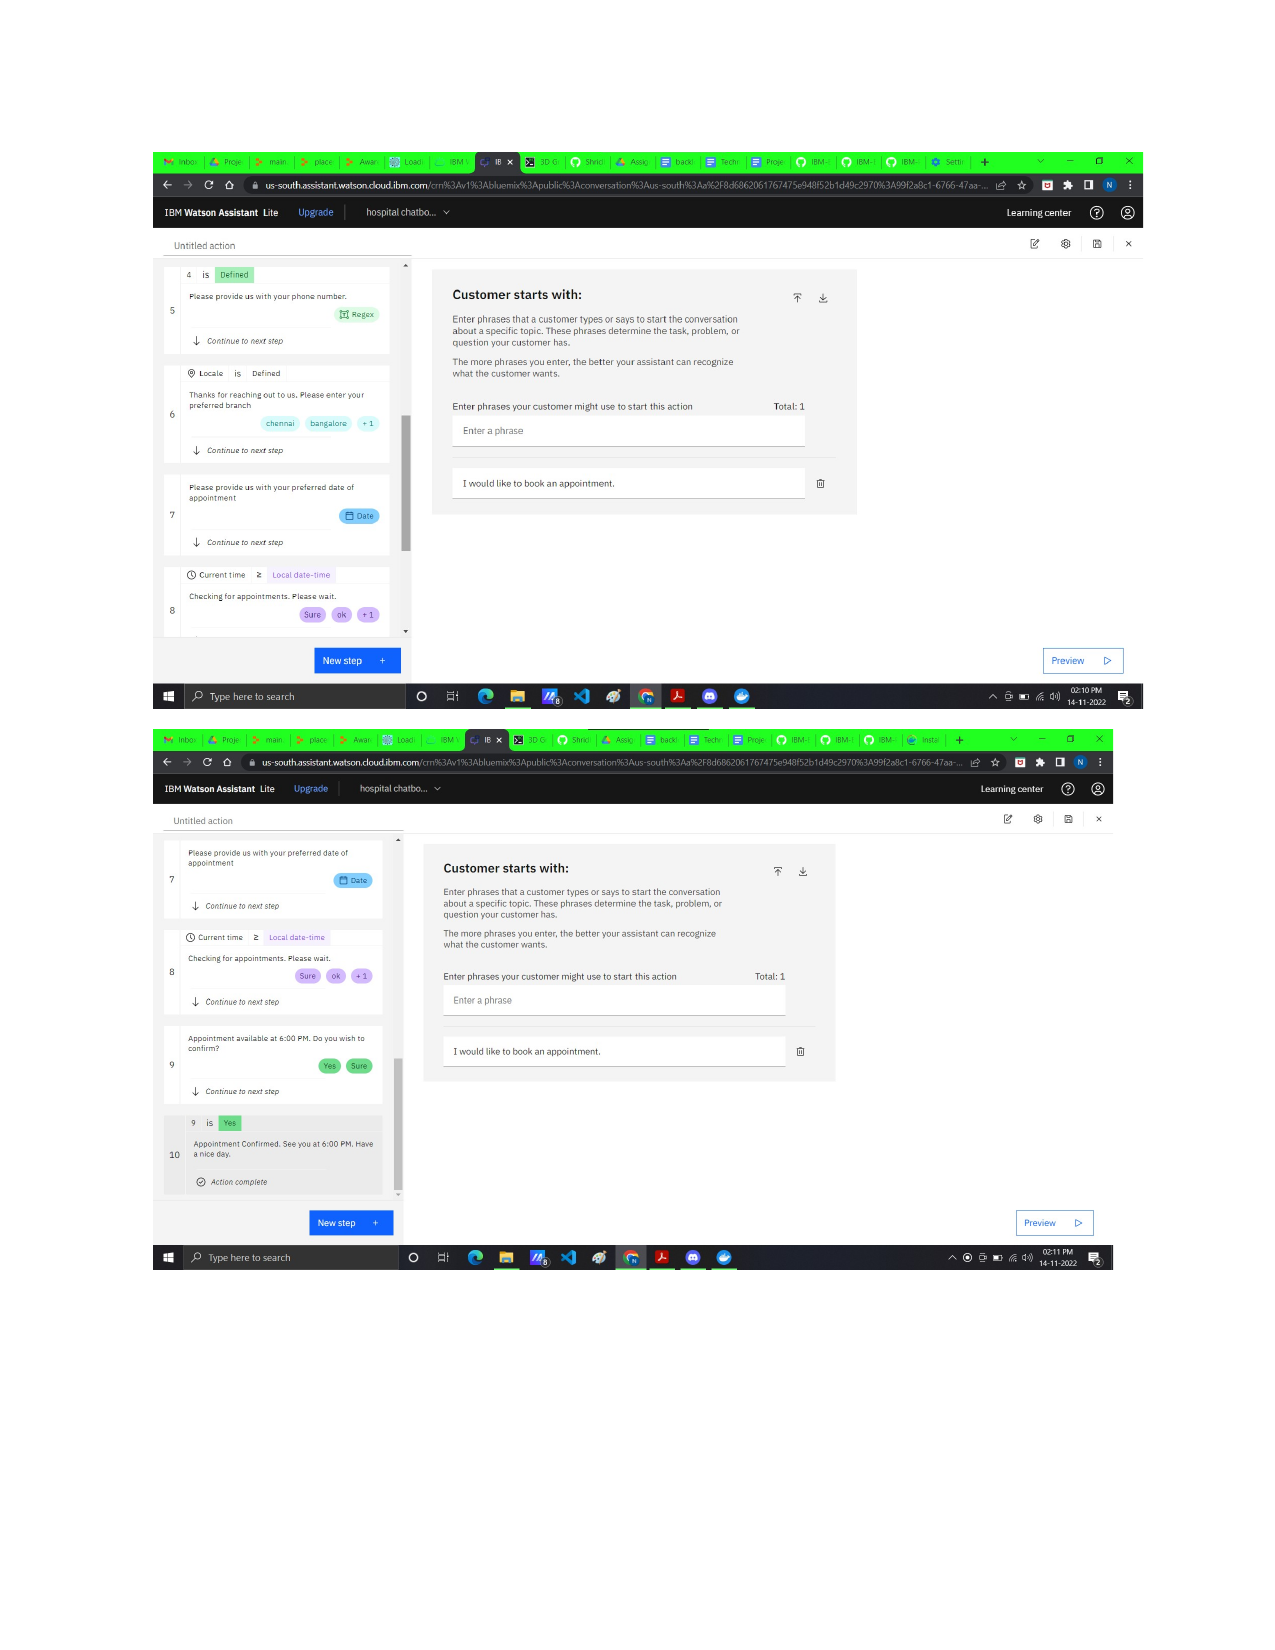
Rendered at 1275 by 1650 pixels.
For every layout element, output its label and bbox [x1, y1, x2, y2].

picture [153, 729, 1114, 1270]
picture [153, 152, 1144, 709]
